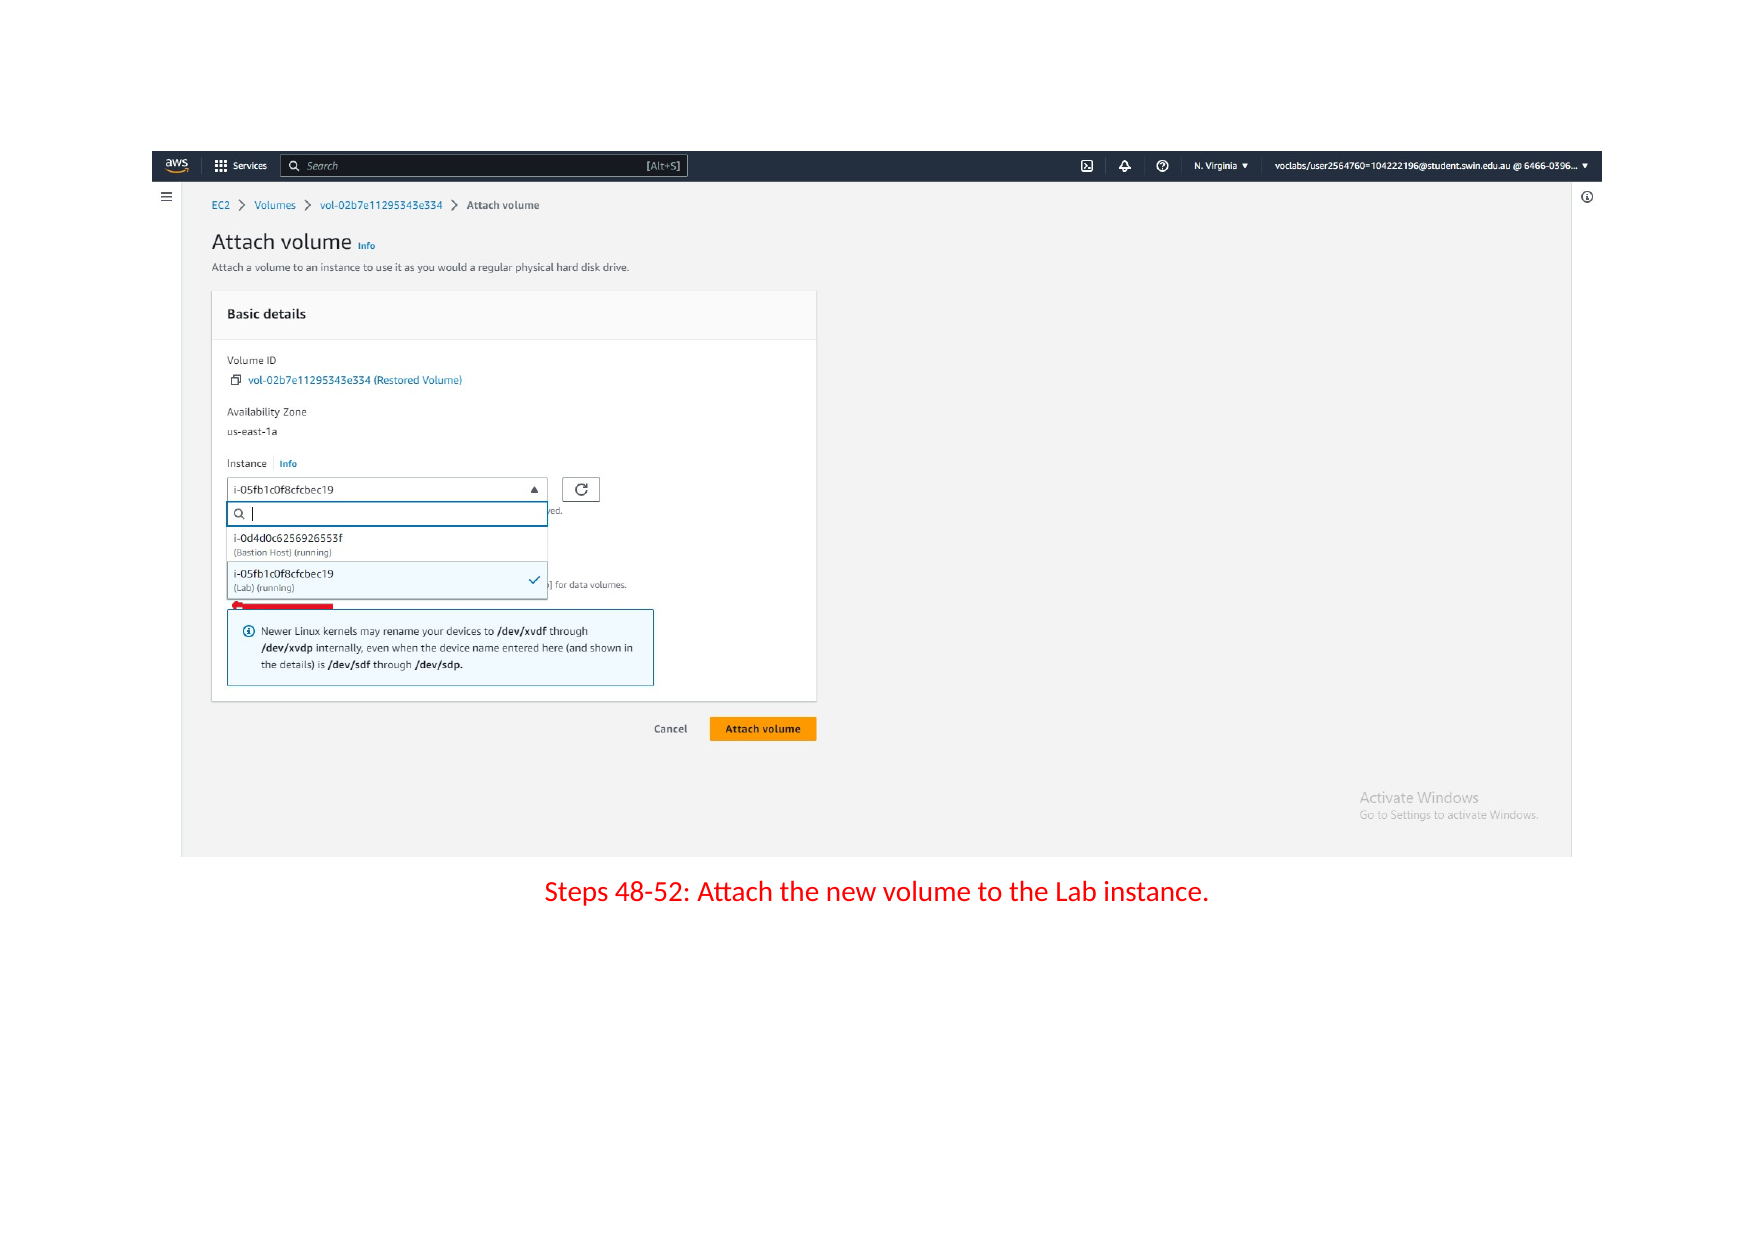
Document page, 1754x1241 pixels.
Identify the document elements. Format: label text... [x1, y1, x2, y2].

picture [152, 151, 1602, 857]
text Steps 48-52: Attach the new volume to the Lab instance. [152, 873, 1602, 909]
